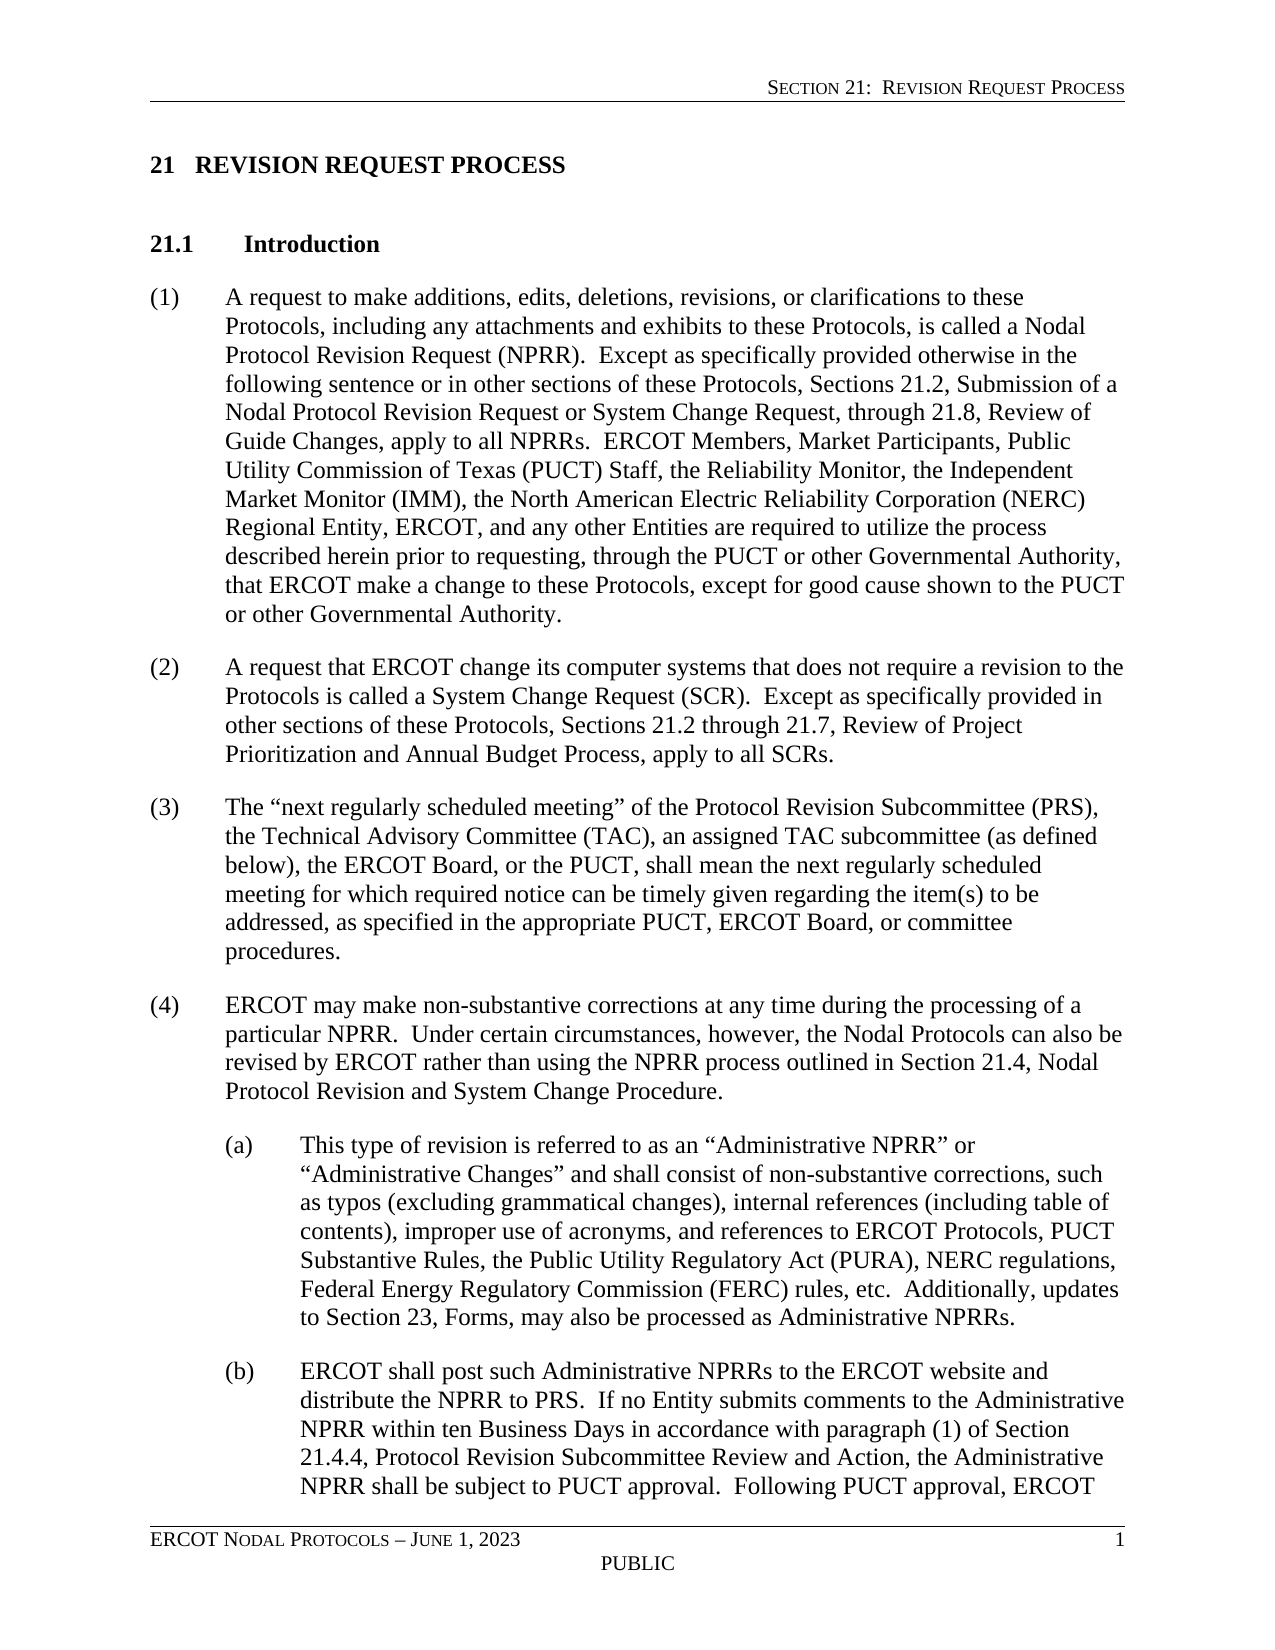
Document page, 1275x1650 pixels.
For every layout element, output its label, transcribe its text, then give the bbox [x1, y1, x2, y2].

text (3) The “next regularly scheduled meeting” of the Protocol Revision Subcommittee (PRS), the Technical Advisory Committee (TAC), an assigned TAC subcommittee (as defined below), the ERCOT Board, or the PUCT, shall mean the next regularly scheduled meeting for which required notice can be timely given regarding the item(s) to be addressed, as specified in the appropriate PUCT, ERCOT Board, or committee procedures. [150, 792, 1125, 965]
text 21.1 Introduction [150, 229, 1125, 257]
text (4) ERCOT may make non-substantive corrections at any time during the processing of a particular NPRR. Under certain circumstances, however, the Nodal Protocols can also be revised by ERCOT rather than using the NPRR process outlined in Section 21.4, Nodal Protocol Revision and System Change Procedure. [150, 990, 1125, 1105]
text (2) A request that ERCOT change its computer systems that does not require a revision to the Protocols is called a System Change Request (SCR). Except as specifically provided in other sections of these Protocols, Sections 21.2 through 21.7, Review of Project Prioritization and Annual Budget Process, apply to all SCRs. [150, 652, 1125, 767]
list (a) This type of revision is referred to as an “Administrative NPRR” or “Administrative Changes” and shall consist of non-substantive corrections, such as typos (excluding grammatical changes), internal references (including table of contents), improper use of acronyms, and references to ERCOT Protocols, PUCT Substantive Rules, the Public Utility Regulatory Act (PURA), NERC regulations, Federal Energy Regulatory Commission (FERC) rules, etc. Additionally, updates to Section 23, Forms, may also be processed as Administrative NPRRs. [225, 1130, 1125, 1331]
text (1) A request to make additions, edits, deletions, revisions, or clarifications to these Protocols, including any attachments and exhibits to these Protocols, is called a Nodal Protocol Revision Request (NPRR). Except as specifically provided otherwise in the following sentence or in other sections of these Protocols, Sections 21.2, Submission of a Nodal Protocol Revision Request or System Change Request, through 21.8, Review of Guide Changes, apply to all NPRRs. ERCOT Members, Market Participants, Public Utility Commission of Texas (PUCT) Staff, the Reliability Monitor, the Independent Market Monitor (IMM), the North American Electric Reliability Corporation (NERC) Regional Entity, ERCOT, and any other Entities are required to utilize the process described herein prior to requesting, through the PUCT or other Governmental Authority, that ERCOT make a change to these Protocols, except for good cause shown to the PUCT or other Governmental Authority. [150, 282, 1125, 627]
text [225, 1356, 1125, 1500]
subtitle Revision Request Process [150, 150, 1125, 179]
